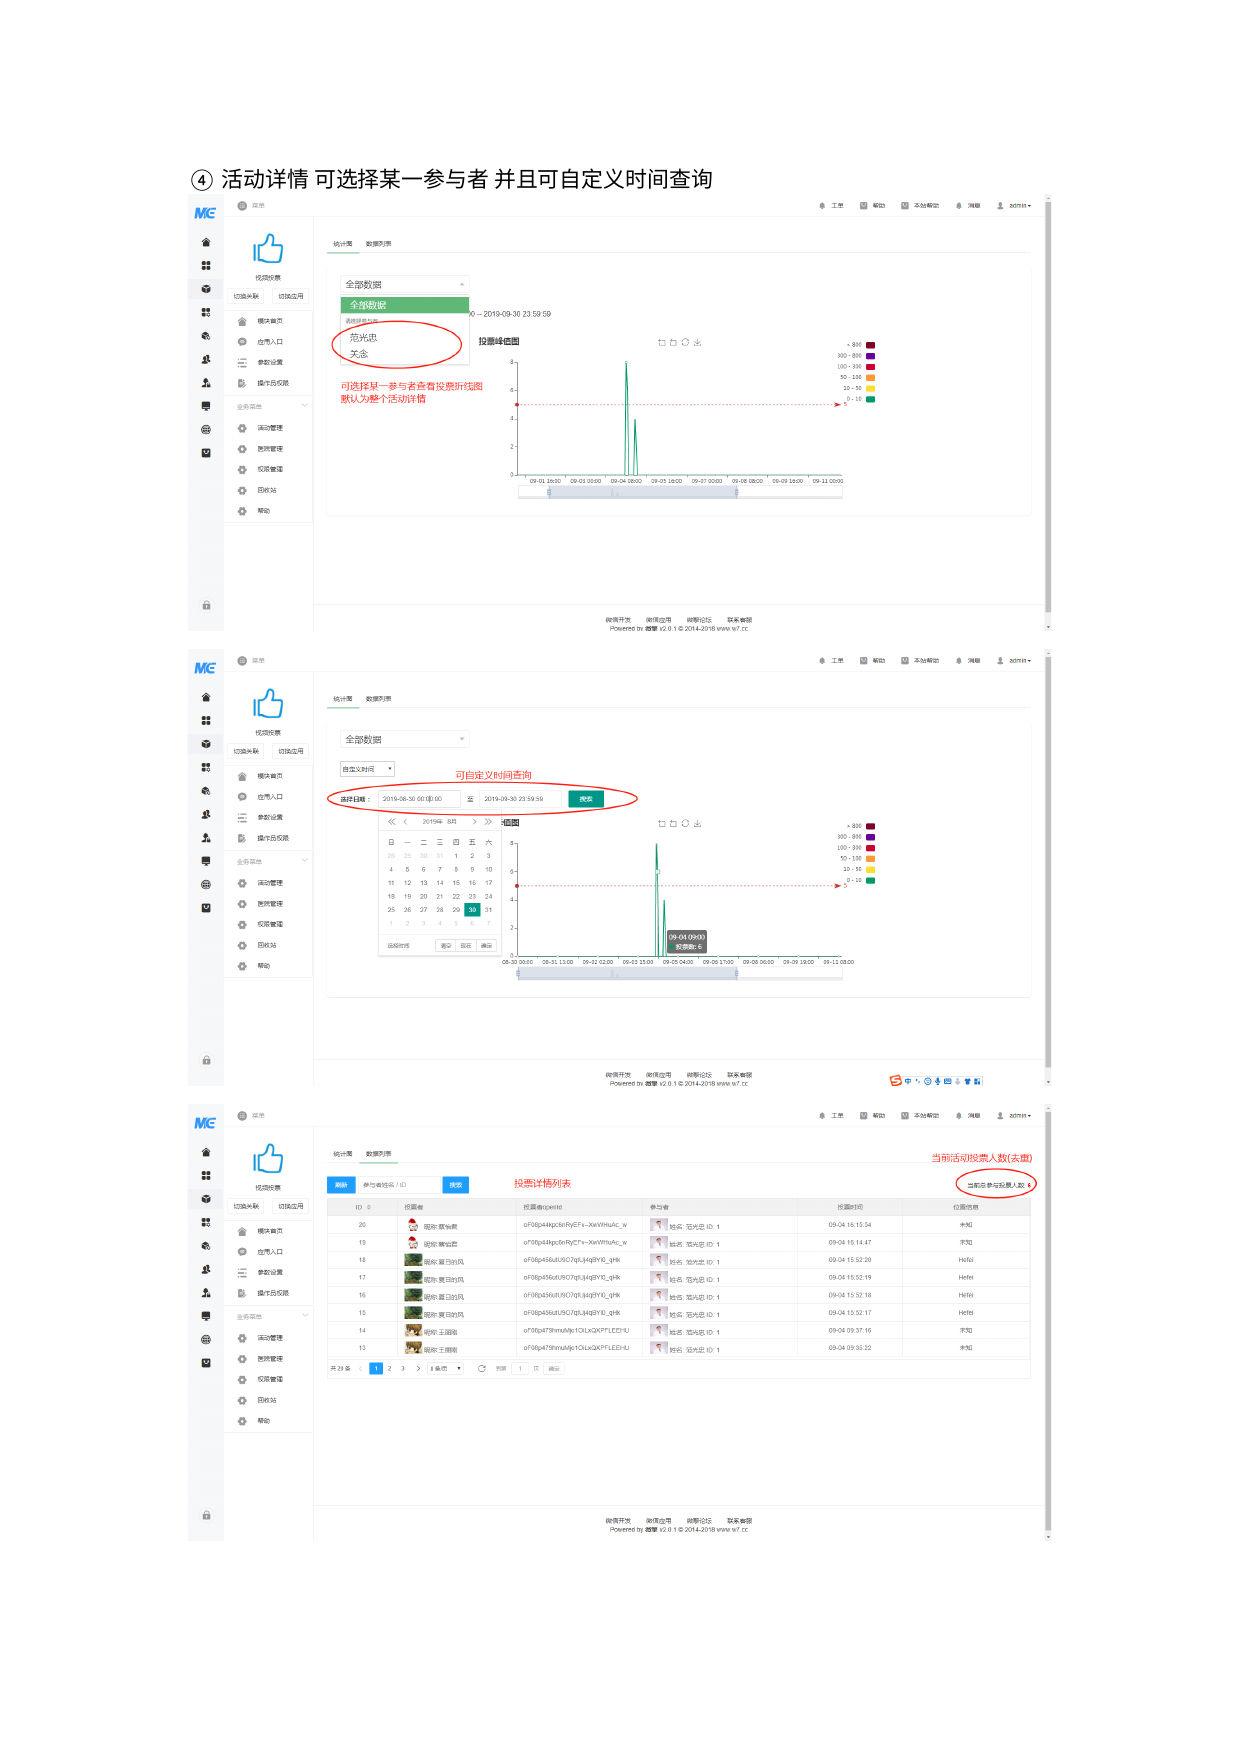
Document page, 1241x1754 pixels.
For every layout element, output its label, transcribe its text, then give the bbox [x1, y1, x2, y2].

list ④ 活动详情 可选择某一参与者 并且可自定义时间查询 [187, 162, 1053, 194]
picture [187, 1104, 1052, 1541]
picture [187, 649, 1052, 1086]
picture [187, 194, 1052, 631]
